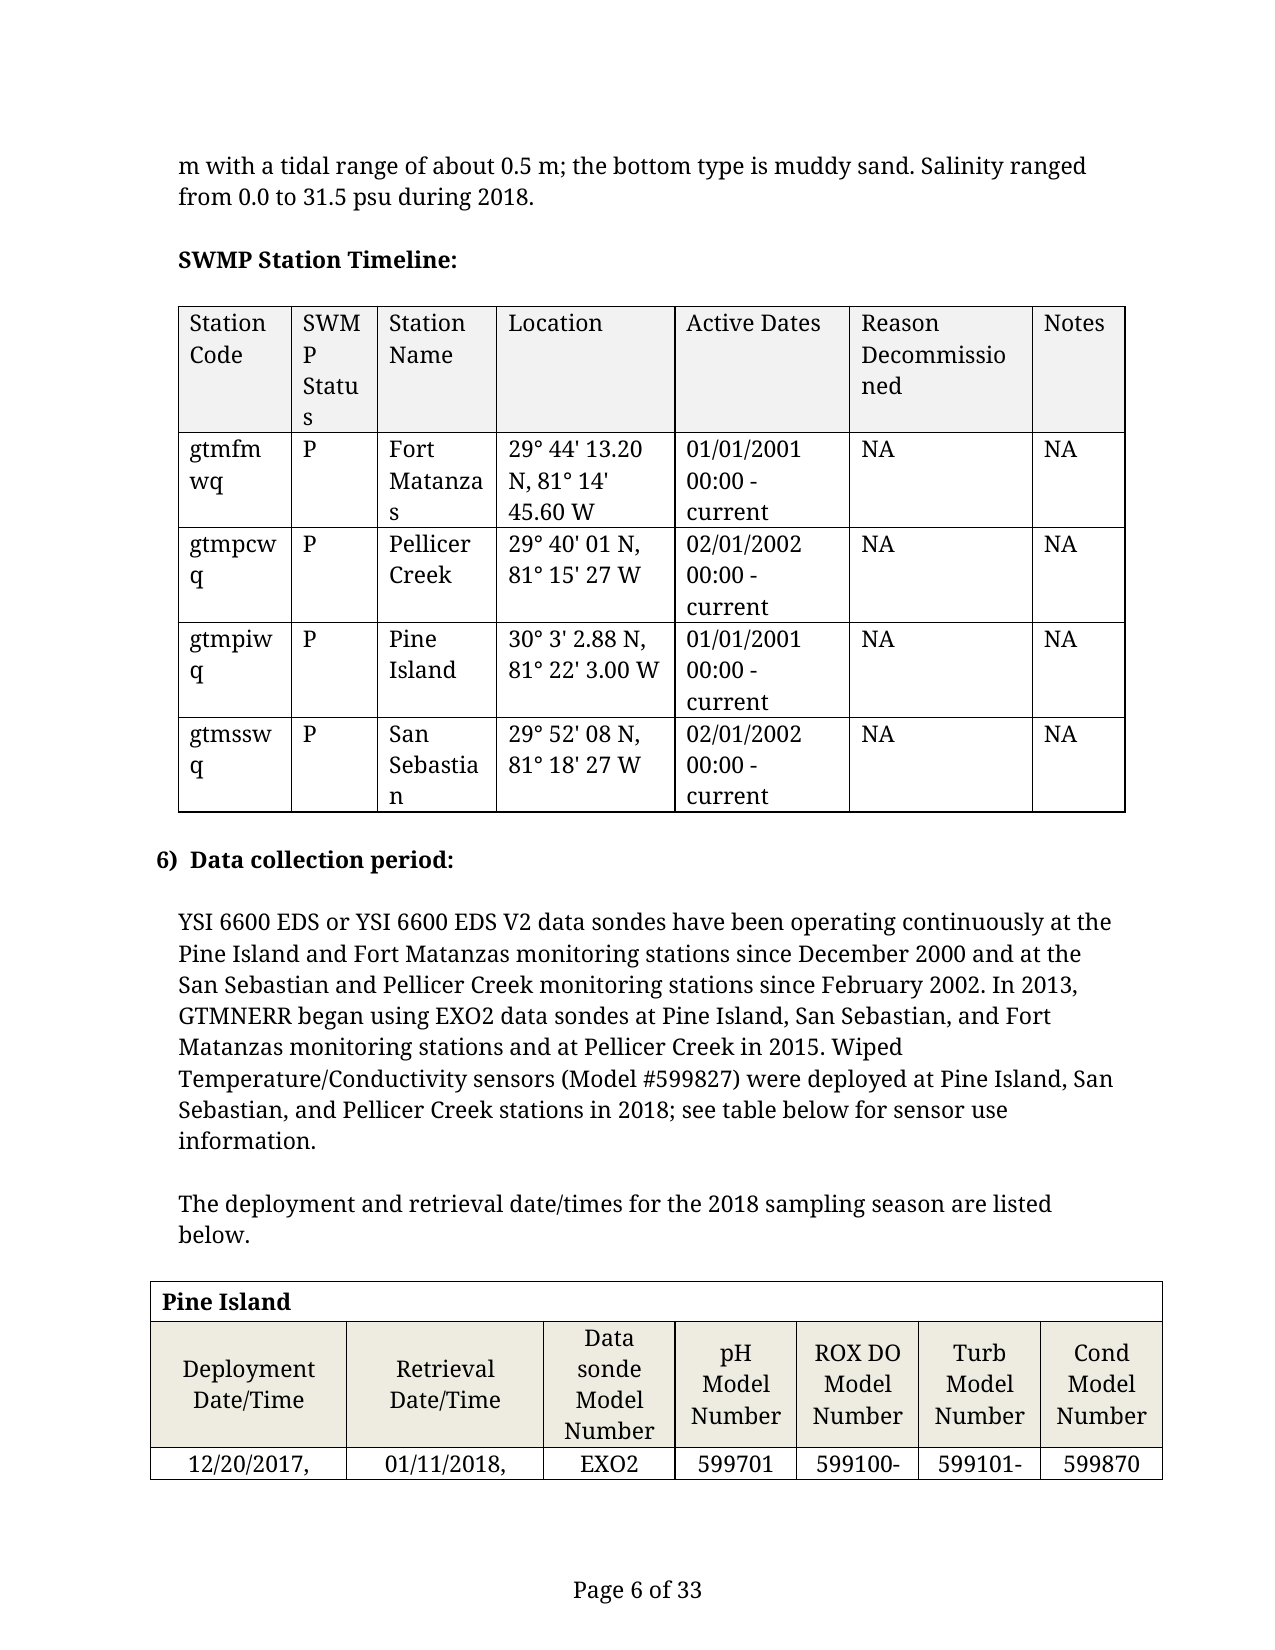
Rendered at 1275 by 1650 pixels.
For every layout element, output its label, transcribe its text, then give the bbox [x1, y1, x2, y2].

table_cell NA [850, 718, 1032, 811]
table_header SWMP Status [292, 307, 377, 432]
table_cell P [292, 718, 377, 811]
table_cell NA [1033, 718, 1124, 811]
text SWMP Station Timeline: [178, 244, 1125, 275]
table_cell 29° 52' 08 N, 81° 18' 27 W [497, 718, 674, 811]
table_cell 599870 [1041, 1448, 1162, 1479]
table_cell 30° 3' 2.88 N, 81° 22' 3.00 W [497, 623, 674, 717]
table_cell 599100-01 [797, 1448, 918, 1479]
table_cell NA [1033, 528, 1124, 622]
table_cell P [292, 528, 377, 622]
table_cell P [292, 623, 377, 717]
table_header Station Name [378, 307, 496, 432]
table_cell NA [850, 433, 1032, 527]
table_header Station Code [179, 307, 291, 432]
text The deployment and retrieval date/times for the 2018 sampling season are listed below. [178, 1187, 1125, 1250]
table_cell gtmfmwq [179, 433, 291, 527]
table_cell San Sebastian [378, 718, 496, 811]
table_cell 599701 [676, 1448, 796, 1479]
table_cell Data sonde Model Number [544, 1322, 674, 1447]
table_cell Fort Matanzas [378, 433, 496, 527]
table_cell 599101-01 [919, 1448, 1040, 1479]
table_cell Cond Model Number [1041, 1322, 1162, 1447]
table_cell P [292, 433, 377, 527]
table_cell ROX DO Model Number [797, 1322, 918, 1447]
table_header Notes [1033, 307, 1124, 432]
table_cell 12/20/2017, 11:00 [151, 1448, 346, 1479]
table_cell Pellicer Creek [378, 528, 496, 622]
text 6) Data collection period: [150, 844, 1125, 875]
table_cell gtmsswq [179, 718, 291, 811]
table_cell Deployment Date/Time [151, 1322, 346, 1447]
table_cell pH Model Number [676, 1322, 796, 1447]
table_cell NA [1033, 623, 1124, 717]
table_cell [544, 1448, 674, 1479]
table_cell Pine Island [378, 623, 496, 717]
table_cell NA [1033, 433, 1124, 527]
table_cell 02/01/2002 00:00 - current [676, 528, 849, 622]
table_cell 02/01/2002 00:00 - current [676, 718, 849, 811]
table_header Reason Decommissioned [850, 307, 1032, 432]
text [178, 150, 1125, 212]
table_cell 29° 44' 13.20 N, 81° 14' 45.60 W [497, 433, 674, 527]
table_header Pine Island [151, 1282, 1162, 1321]
table_header Location [497, 307, 674, 432]
table_cell Retrieval Date/Time [347, 1322, 543, 1447]
table_cell gtmpcwq [179, 528, 291, 622]
table_cell 29° 40' 01 N, 81° 15' 27 W [497, 528, 674, 622]
table_header Active Dates [676, 307, 849, 432]
table_cell NA [850, 528, 1032, 622]
table_cell 01/01/2001 00:00 - current [676, 433, 849, 527]
table_cell 01/11/2018, 14:45 [347, 1448, 543, 1479]
table_cell NA [850, 623, 1032, 717]
text YSI 6600 EDS or YSI 6600 EDS V2 data sondes have been operating continuously at the Pine Island and Fort Matanzas monitoring stations since December 2000 and at the San Sebastian and Pellicer Creek monitoring stations since February 2002. In 2013, GTMNERR began using EXO2 data sondes at Pine Island, San Sebastian, and Fort Matanzas monitoring stations and at Pellicer Creek in 2015. Wiped Temperature/Conductivity sensors (Model #599827) were deployed at Pine Island, San Sebastian, and Pellicer Creek stations in 2018; see table below for sensor use information. [178, 906, 1125, 1156]
table_cell Turb Model Number [919, 1322, 1040, 1447]
table_cell 01/01/2001 00:00 - current [676, 623, 849, 717]
table_cell gtmpiwq [179, 623, 291, 717]
